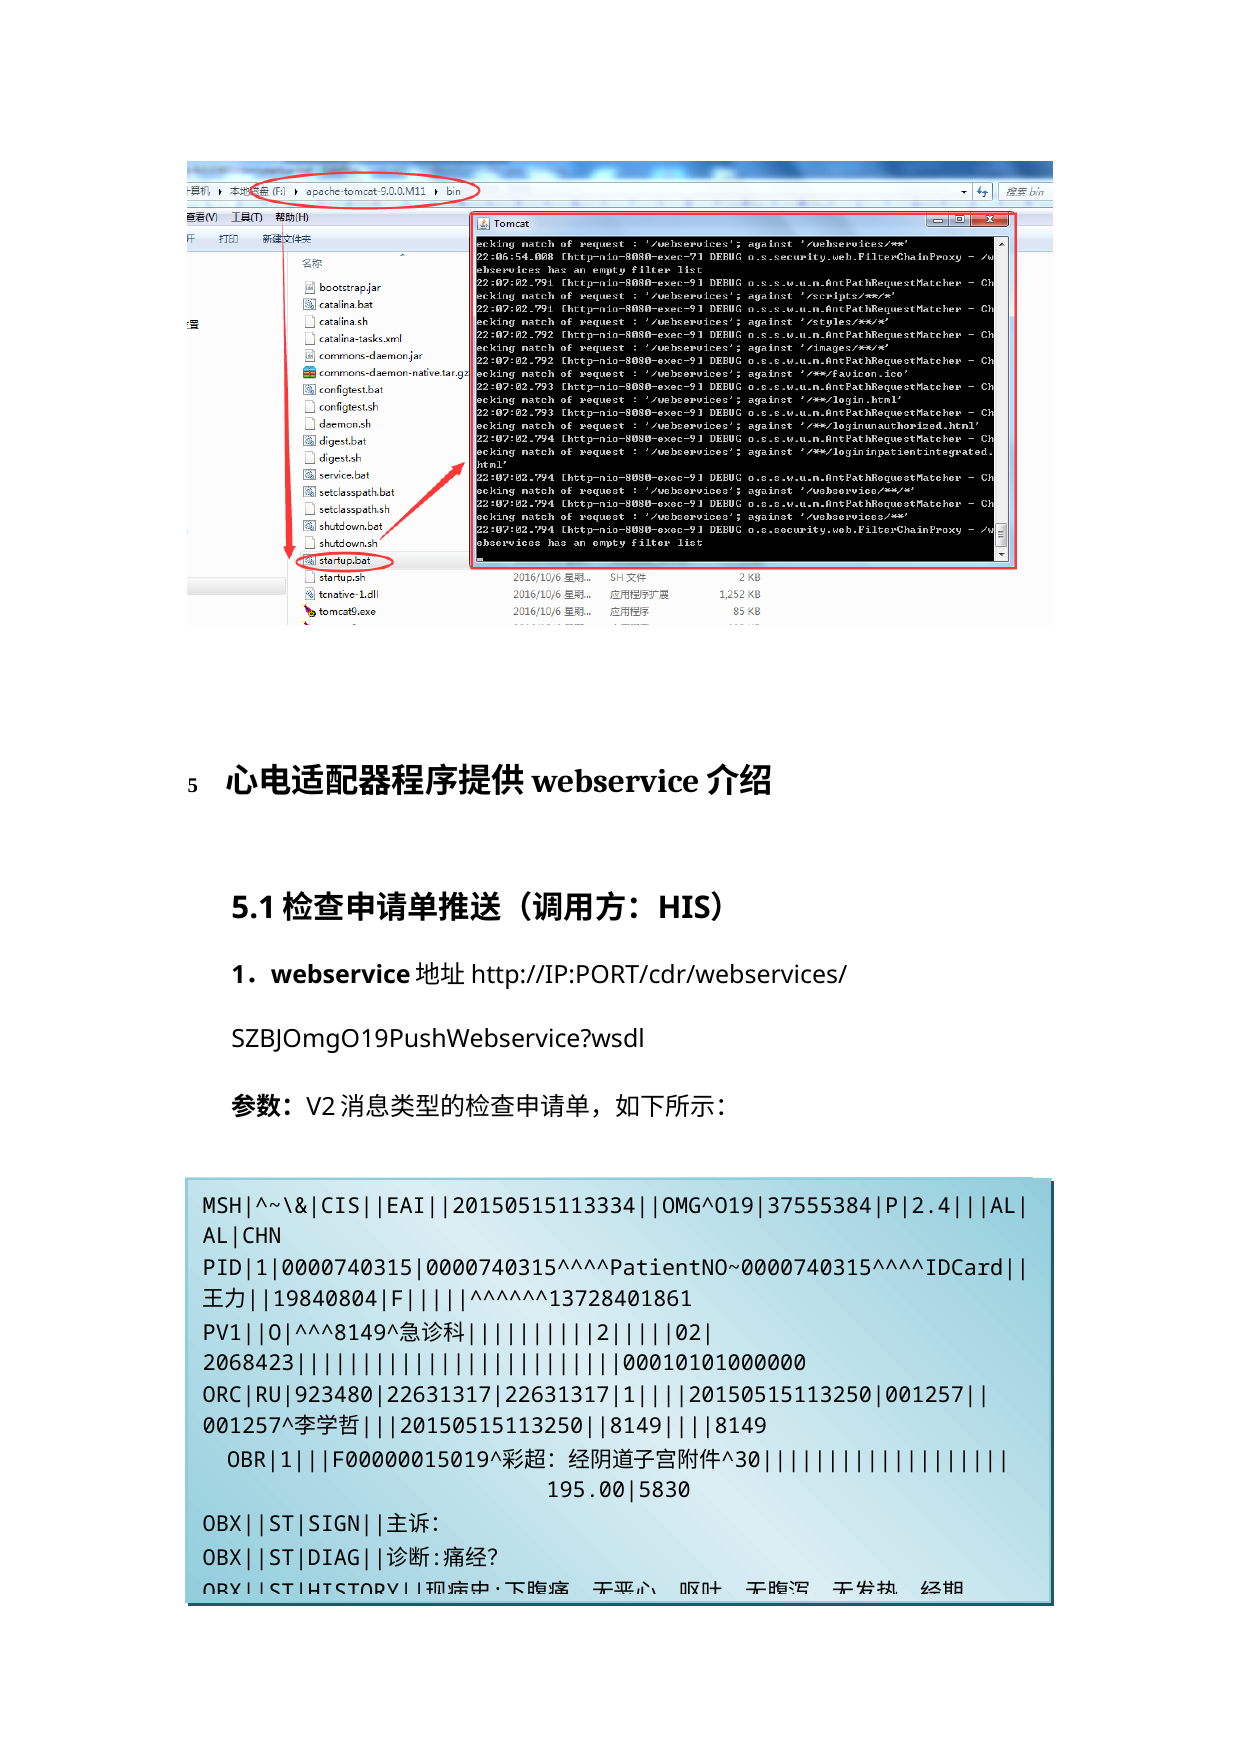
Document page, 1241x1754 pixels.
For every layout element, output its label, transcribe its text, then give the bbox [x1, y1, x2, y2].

text 1．webservice地址http://IP:PORT/cdr/webservices/SZBJOmgO19PushWebservice?wsdl [231, 940, 1053, 1070]
text 5.1检查申请单推送（调用方：HIS） [187, 873, 1053, 938]
subtitle 心电适配器程序提供webservice介绍 [187, 746, 1053, 811]
picture [187, 161, 1053, 625]
text 参数：V2消息类型的检查申请单，如下所示： [187, 1072, 1053, 1137]
